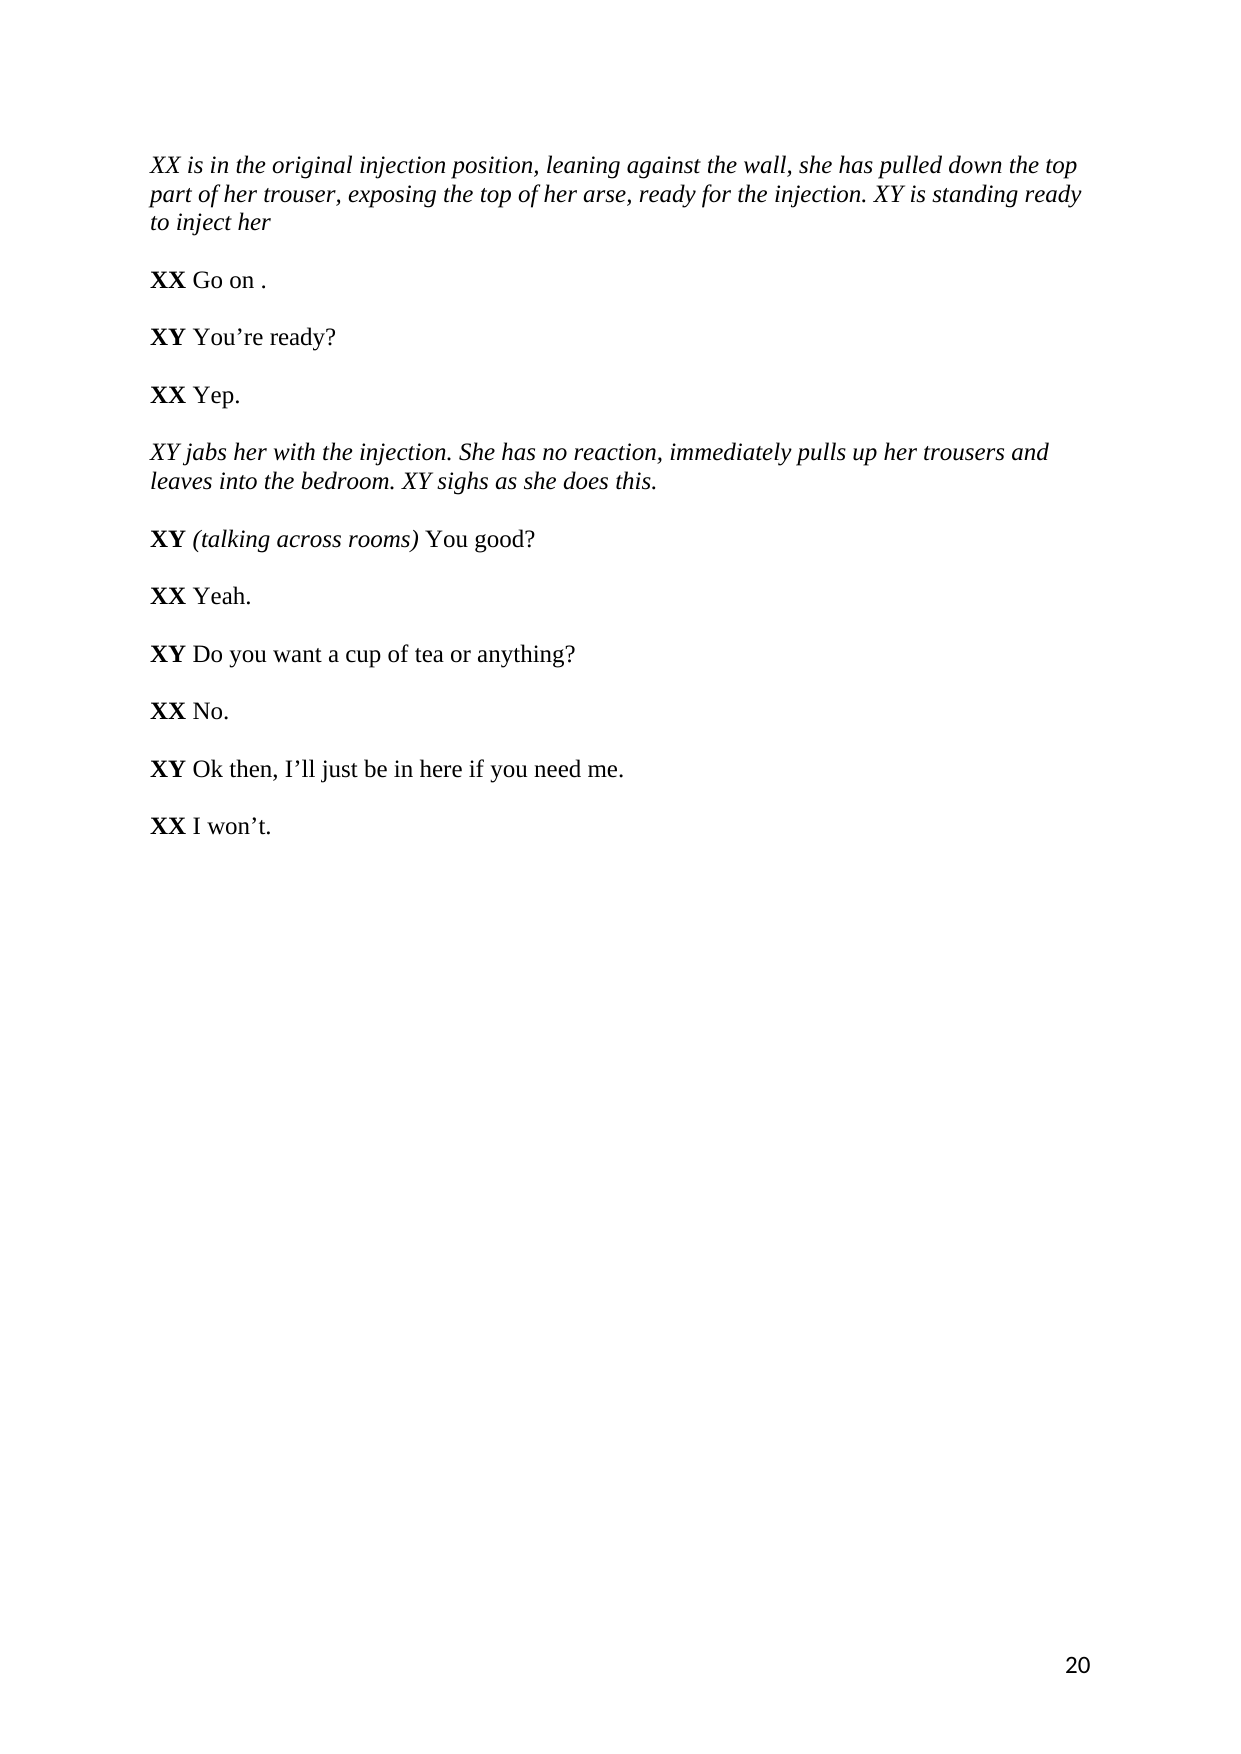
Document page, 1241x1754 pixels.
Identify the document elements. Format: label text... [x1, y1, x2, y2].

text XY jabs her with the injection. She has no reaction, immediately pulls up her trousers and leaves into the bedroom. XY sighs as she does this. [150, 437, 1090, 495]
text XX I won’t. [150, 811, 1090, 840]
text XX Go on . [150, 265, 1090, 294]
text XY Ok then, I’ll just be in here if you need me. [150, 754, 1090, 782]
text XX Yeah. [150, 581, 1090, 610]
text XY (talking across rooms) You good? [150, 524, 1090, 552]
text XX Yep. [150, 380, 1090, 409]
text XX is in the original injection position, leaning against the wall, she has pulled down the top part of her trouser, exposing the top of her arse, ready for the injection. XY is standing ready to inject her [150, 150, 1090, 236]
text XX No. [150, 696, 1090, 725]
text XY Do you want a cup of tea or anything? [150, 639, 1090, 667]
text XY You’re ready? [150, 322, 1090, 351]
